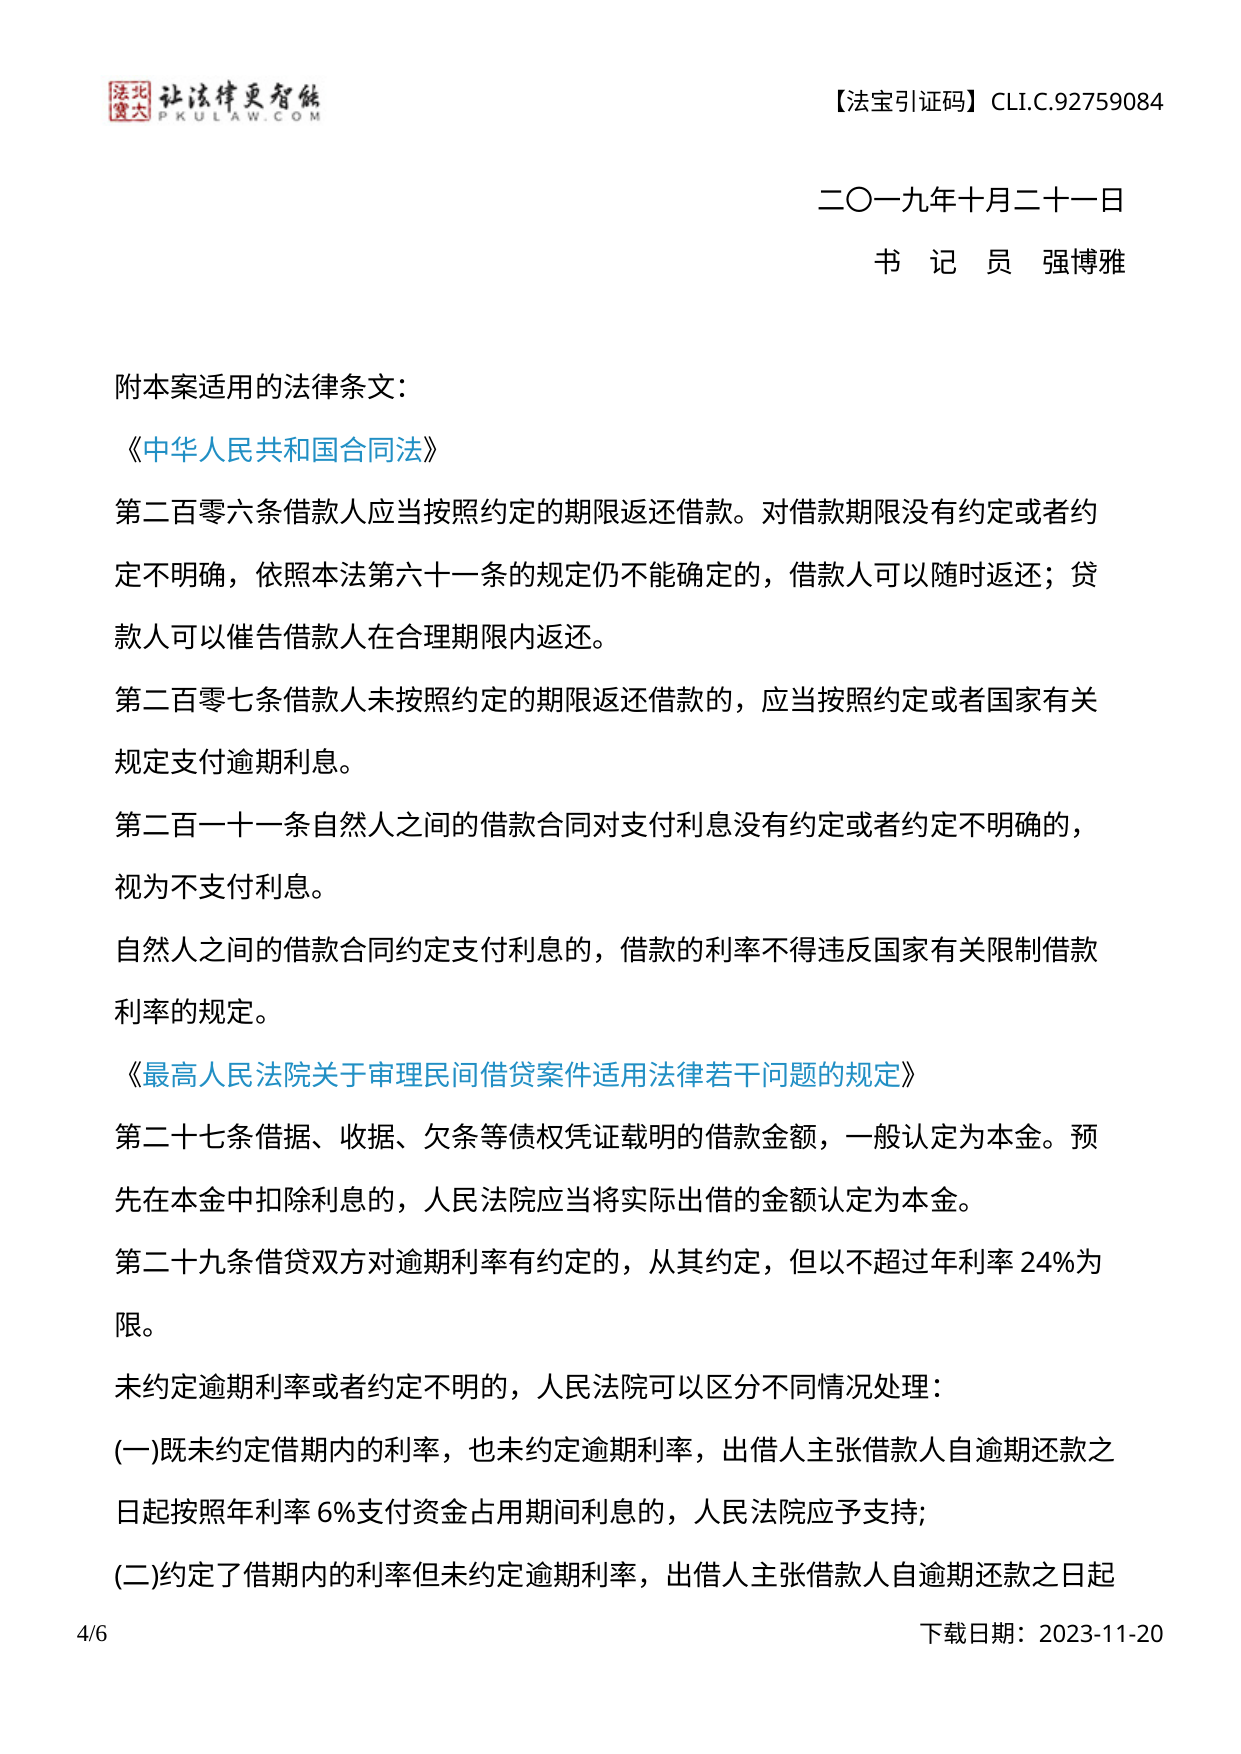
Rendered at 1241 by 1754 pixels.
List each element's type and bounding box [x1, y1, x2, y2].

text [114, 281, 1126, 1593]
picture [76, 75, 361, 126]
text [114, 156, 1126, 281]
